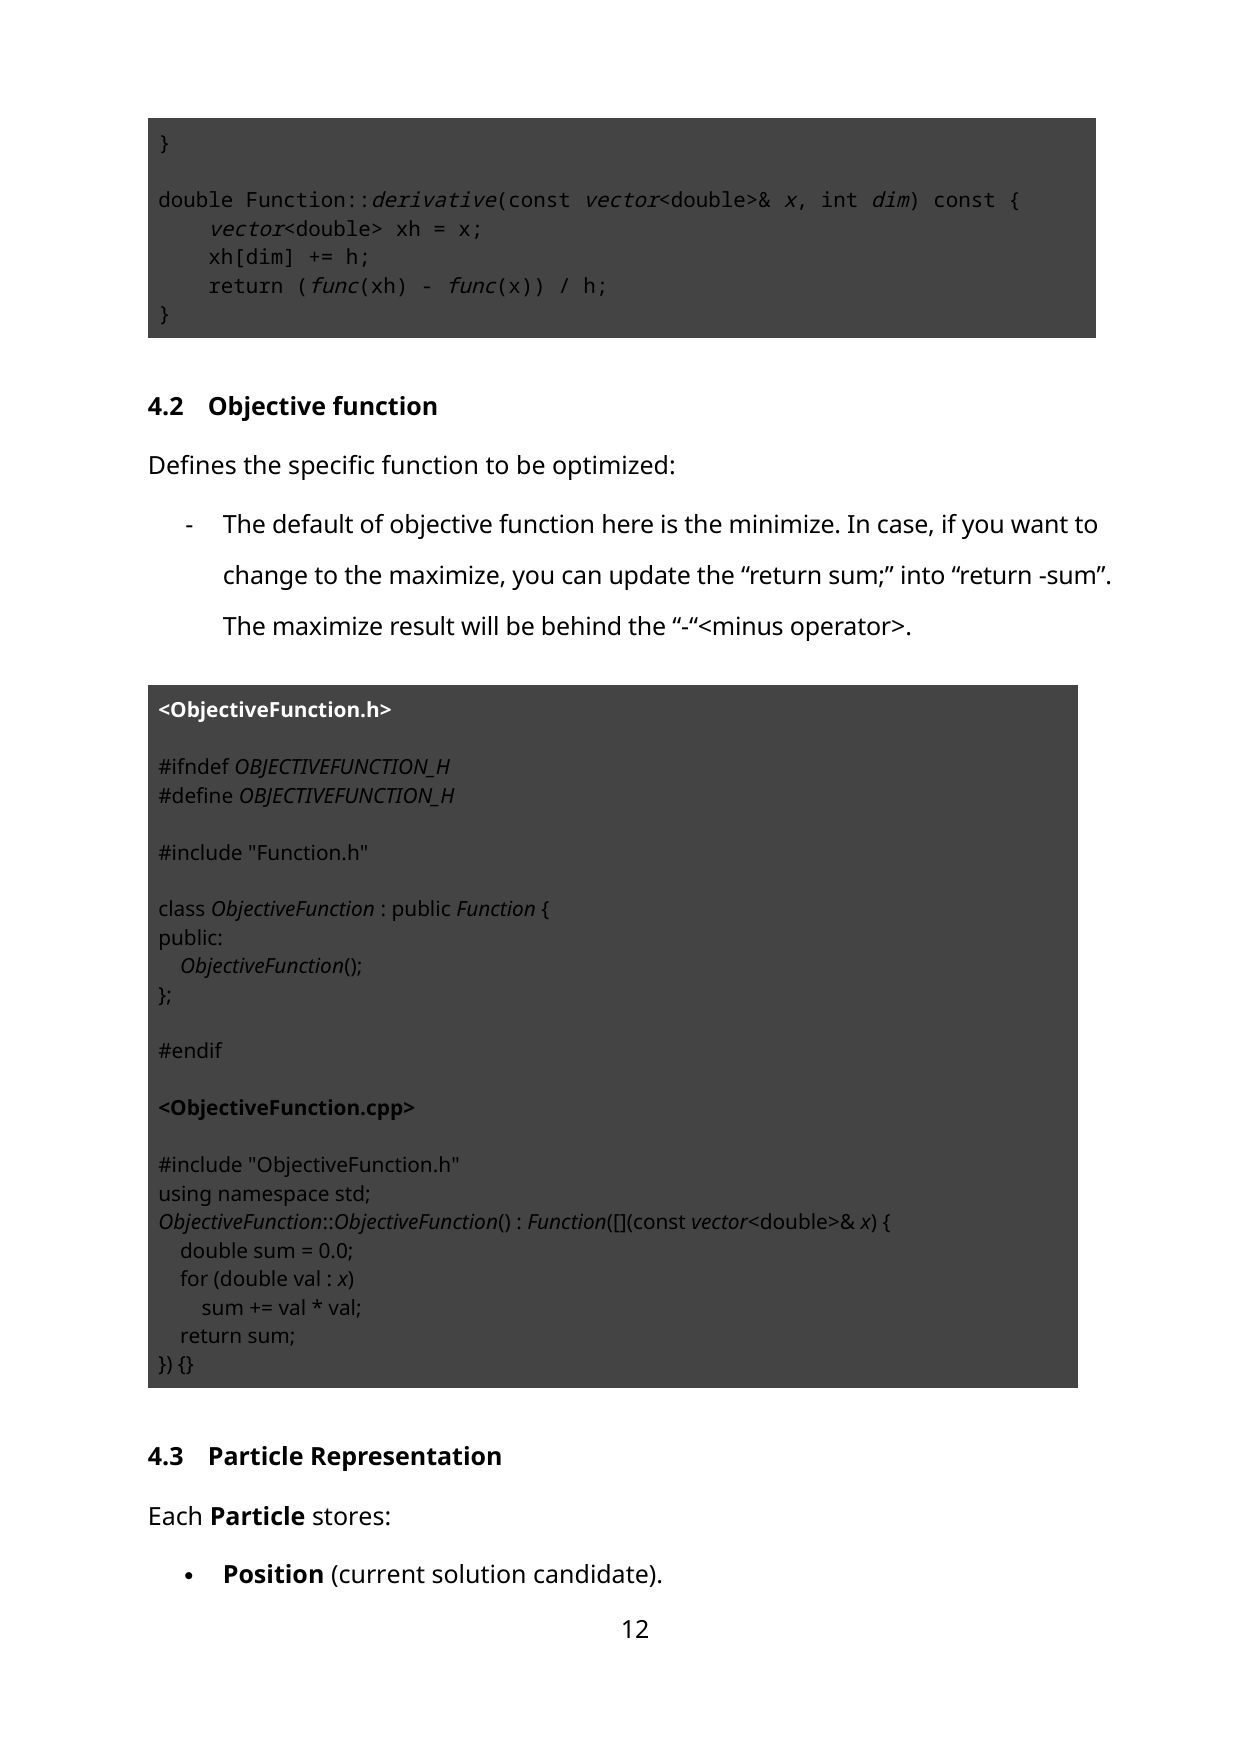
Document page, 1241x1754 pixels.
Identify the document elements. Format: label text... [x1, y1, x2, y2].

text Each Particle stores: [148, 1498, 1122, 1532]
list The default of objective function here is the minimize. In case, if you want to change to the maximize, you can update the “return sum;” into “return -sum”. The maximize result will be behind the “-“<minus operator>. [185, 507, 1122, 643]
subtitle Particle Representation [148, 1439, 1122, 1473]
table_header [148, 118, 1096, 338]
subtitle Objective function [148, 389, 1122, 423]
text Defines the specific function to be optimized: [148, 448, 1122, 482]
table_header <ObjectiveFunction.h> #ifndef OBJECTIVEFUNCTION_H #define OBJECTIVEFUNCTION_H #include "Function.h" class ObjectiveFunction : public Function { public: ObjectiveFunction(); }; #endif <ObjectiveFunction.cpp> #include "ObjectiveFunction.h" using namespace std; ObjectiveFunction::ObjectiveFunction() : Function([](const vector<double>& x) { double sum = 0.0; for (double val : x) sum += val * val; return sum; }) {} [148, 685, 1078, 1388]
list Position (current solution candidate). [185, 1557, 1122, 1591]
